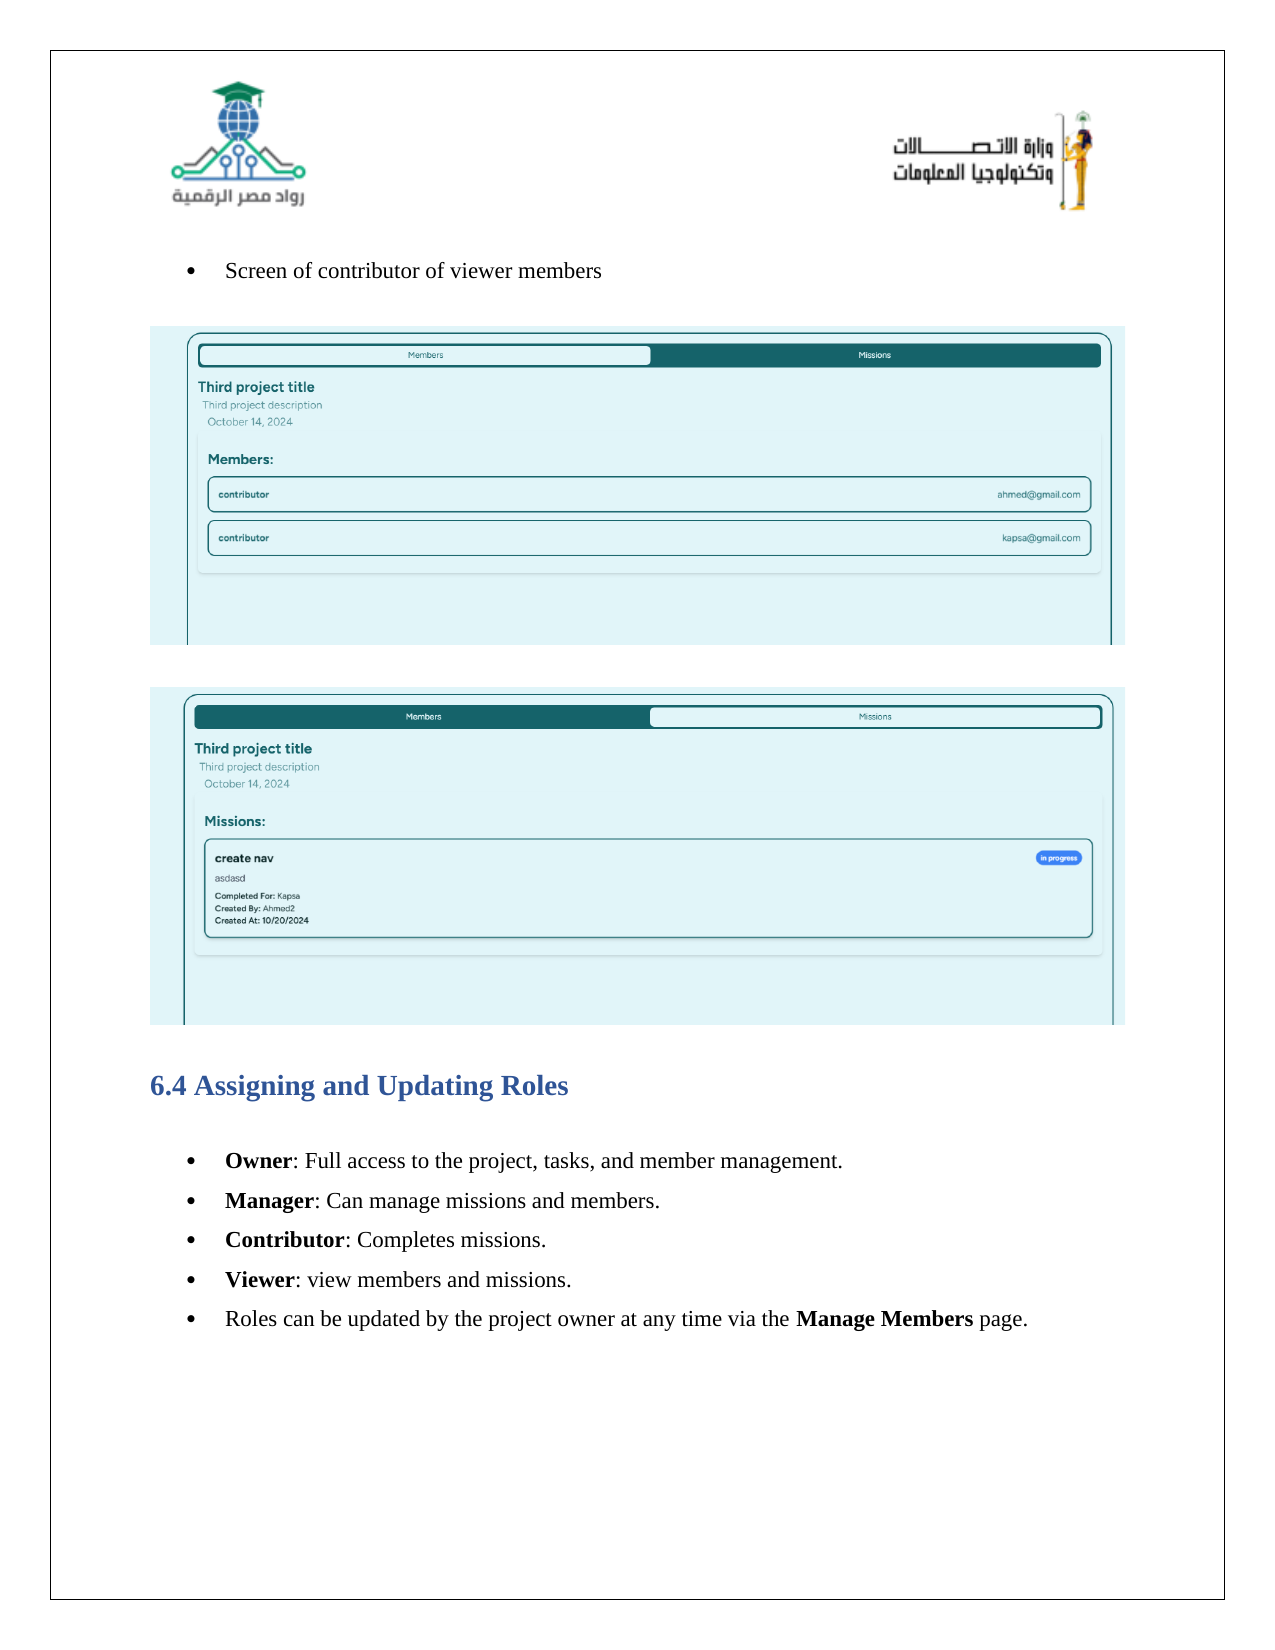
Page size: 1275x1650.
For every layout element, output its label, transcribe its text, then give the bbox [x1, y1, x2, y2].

list Viewer: view members and missions. [187, 1266, 1125, 1292]
picture [150, 75, 325, 229]
picture [150, 687, 1125, 1025]
list Roles can be updated by the project owner at any time via the Manage Members page. [187, 1305, 1125, 1332]
list Owner: Full access to the project, tasks, and member management. [187, 1147, 1125, 1174]
list Screen of contributor of viewer members [187, 257, 1125, 284]
subtitle 6.4 Assigning and Updating Roles [150, 1068, 1125, 1101]
picture [150, 326, 1125, 645]
list Contributor: Completes missions. [187, 1226, 1125, 1253]
list Manager: Can manage missions and members. [187, 1187, 1125, 1213]
picture [857, 103, 1121, 229]
